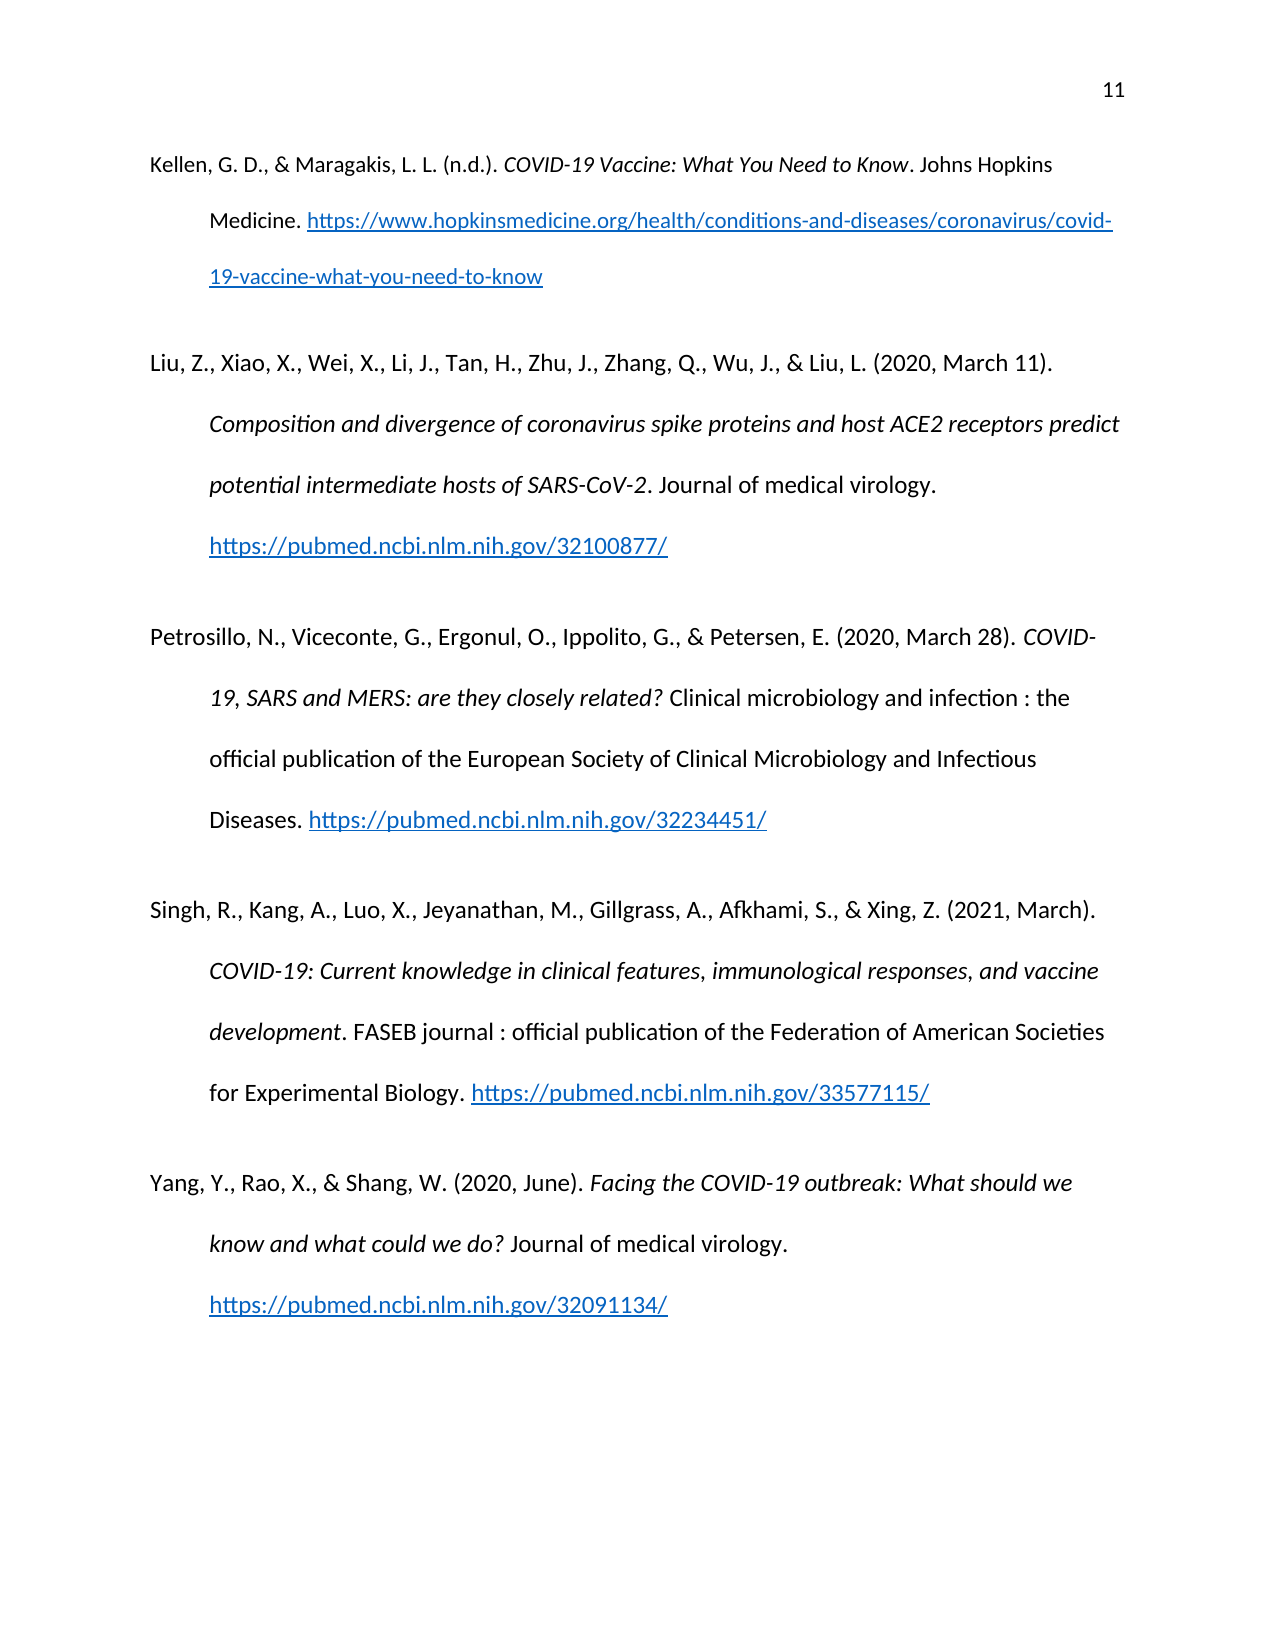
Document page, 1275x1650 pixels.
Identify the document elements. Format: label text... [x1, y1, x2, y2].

text Singh, R., Kang, A., Luo, X., Jeyanathan, M., Gillgrass, A., Afkhami, S., & Xing, Z. (2021, March). COVID-19: Current knowledge in clinical features, immunological responses, and vaccine development. FASEB journal : official publication of the Federation of American Societies for Experimental Biology. https://pubmed.ncbi.nlm.nih.gov/33577115/ [150, 894, 1125, 1108]
text Kellen, G. D., & Maragakis, L. L. (n.d.). COVID-19 Vaccine: What You Need to Know. Johns Hopkins Medicine. https://www.hopkinsmedicine.org/health/conditions-and-diseases/coronavirus/covid-19-vaccine-what-you-need-to-know [150, 150, 1125, 290]
text Yang, Y., Rao, X., & Shang, W. (2020, June). Facing the COVID-19 outbreak: What should we know and what could we do? Journal of medical virology. https://pubmed.ncbi.nlm.nih.gov/32091134/ [150, 1167, 1125, 1320]
text Petrosillo, N., Viceconte, G., Ergonul, O., Ippolito, G., & Petersen, E. (2020, March 28). COVID-19, SARS and MERS: are they closely related? Clinical microbiology and infection : the official publication of the European Society of Clinical Microbiology and Infectious Diseases. https://pubmed.ncbi.nlm.nih.gov/32234451/ [150, 621, 1125, 834]
text Liu, Z., Xiao, X., Wei, X., Li, J., Tan, H., Zhu, J., Zhang, Q., Wu, J., & Liu, L. (2020, March 11). Composition and divergence of coronavirus spike proteins and host ACE2 receptors predict potential intermediate hosts of SARS-CoV-2. Journal of medical virology. https://pubmed.ncbi.nlm.nih.gov/32100877/ [150, 347, 1125, 561]
